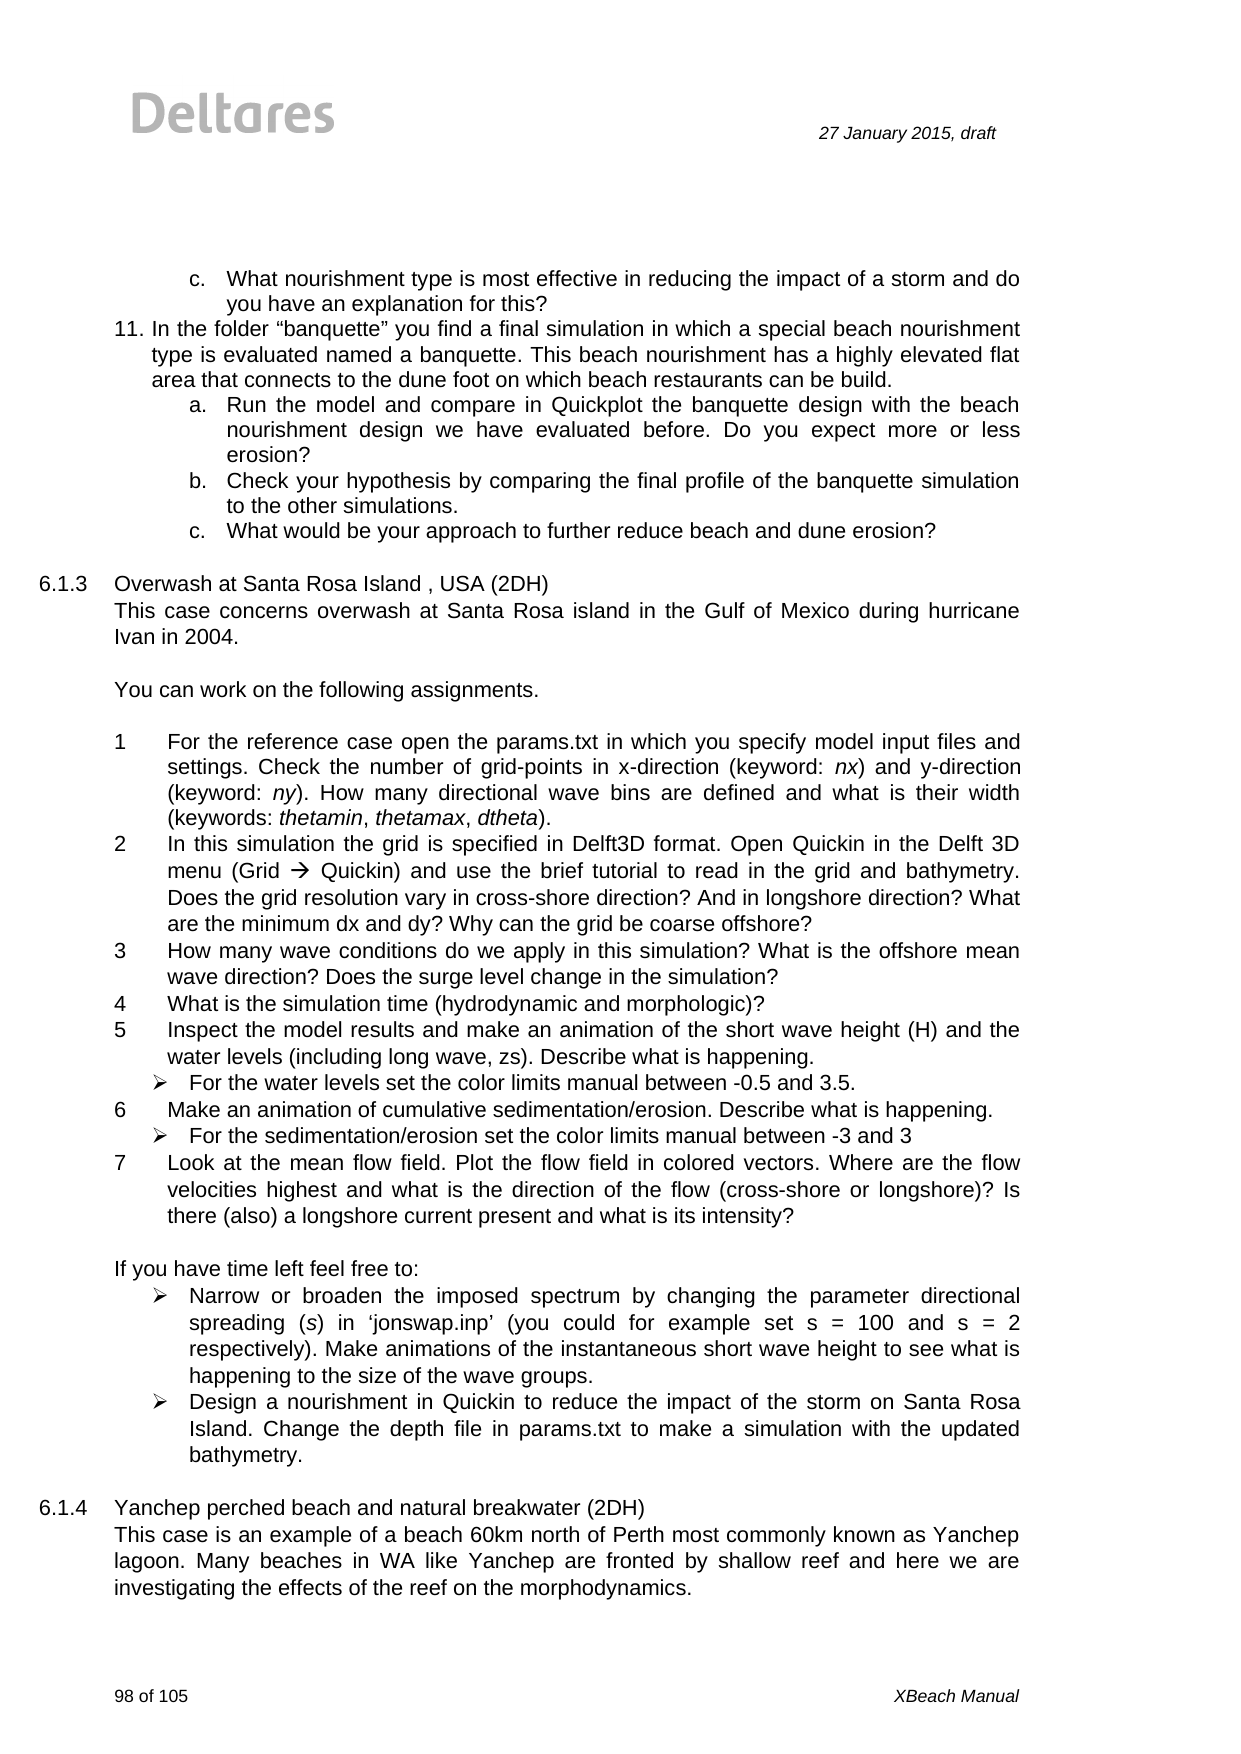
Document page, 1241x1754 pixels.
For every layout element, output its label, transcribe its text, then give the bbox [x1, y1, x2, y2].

text This case is an example of a beach 60km north of Perth most commonly known as Yanchep lagoon. Many beaches in WA like Yanchep are fronted by shallow reef and here we are investigating the effects of the reef on the morphodynamics. [114, 1521, 1022, 1600]
picture [132, 75, 334, 133]
list What is the simulation time (hydrodynamic and morphologic)? [114, 989, 1022, 1016]
list In this simulation the grid is specified in Delft3D format. Open Quickin in the Delft 3D menu (Grid Quickin) and use the brief tutorial to read in the grid and bathymetry. Does the grid resolution vary in cross-shore direction? And in longshore direction? What are the minimum dx and dy? Why can the grid be coarse offshore? [114, 830, 1022, 936]
list What nourishment type is most effective in reducing the impact of a storm and do you have an explanation for this? [189, 266, 1022, 316]
subtitle Yanchep perched beach and natural breakwater (2DH) [87, 1494, 1022, 1521]
list For the sedimentation/erosion set the color limits manual between -3 and 3 [151, 1122, 1022, 1149]
list In the folder “banquette” you find a final simulation in which a special beach nourishment type is evaluated named a banquette. This beach nourishment has a highly elevated flat area that connects to the dune foot on which beach restaurants can be build. [114, 316, 1022, 392]
subtitle Overwash at Santa Rosa Island , USA (2DH) [87, 570, 1022, 596]
list For the reference case open the params.txt in which you specify model input files and settings. Check the number of grid-points in x-direction (keyword: nx) and y-direction (keyword: ny). How many directional wave bins are defined and what is their width (keywords: thetamin, thetamax, dtheta). [114, 729, 1022, 830]
list Look at the mean flow field. Plot the flow field in colored vectors. Where are the flow velocities highest and what is the direction of the flow (cross-shore or longshore)? Is there (also) a longshore current present and what is its intensity? [114, 1149, 1022, 1228]
list For the water levels set the color limits manual between -0.5 and 3.5. [151, 1069, 1022, 1096]
list What would be your approach to further reduce beach and dune erosion? [189, 518, 1022, 543]
text You can work on the following assignments. [114, 676, 1022, 702]
list Check your hypothesis by comparing the final profile of the banquette simulation to the other simulations. [189, 467, 1022, 518]
list Run the model and compare in Quickplot the banquette design with the beach nourishment design we have evaluated before. Do you expect more or less erosion? [189, 392, 1022, 467]
list How many wave conditions do we apply in this simulation? What is the offshore mean wave direction? Does the surge level change in the simulation? [114, 936, 1022, 989]
text This case concerns overwash at Santa Rosa island in the Gulf of Mexico during hurricane Ivan in 2004. [114, 596, 1022, 649]
list Make an animation of cumulative sedimentation/erosion. Describe what is happening. [114, 1096, 1022, 1122]
list Design a nourishment in Quickin to reduce the impact of the storm on Santa Rosa Island. Change the depth file in params.txt to make a simulation with the updated bathymetry. [151, 1388, 1022, 1467]
text If you have time left feel free to: [114, 1255, 1022, 1281]
list Inspect the model results and make an animation of the short wave height (H) and the water levels (including long wave, zs). Describe what is happening. [114, 1016, 1022, 1069]
list Narrow or broaden the imposed spectrum by changing the parameter directional spreading (s) in ‘jonswap.inp’ (you could for example set s = 100 and s = 2 respectively). Make animations of the instantaneous short wave height to see what is happening to the size of the wave groups. [151, 1281, 1022, 1388]
